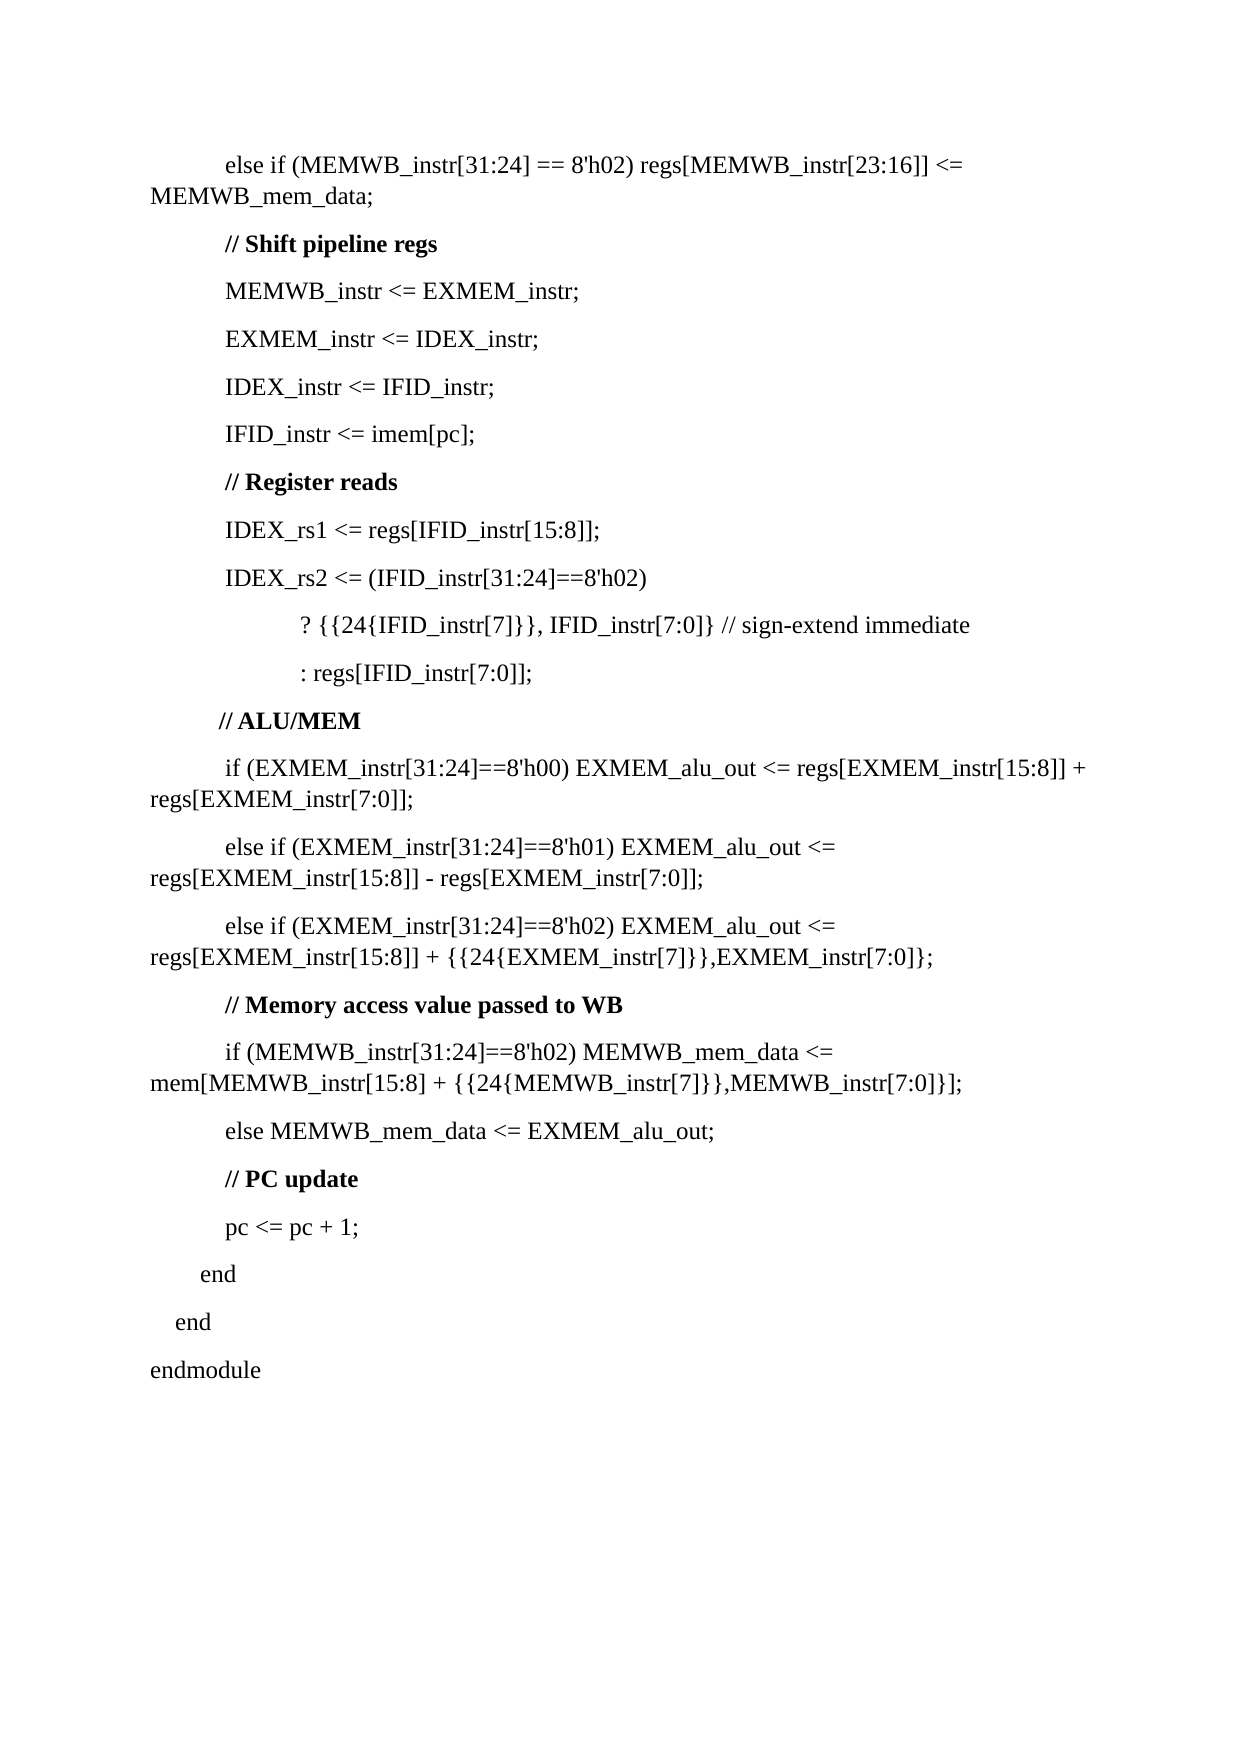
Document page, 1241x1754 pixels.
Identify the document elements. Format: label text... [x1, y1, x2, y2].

text : regs[IFID_instr[7:0]]; [150, 658, 1090, 687]
text pc <= pc + 1; [150, 1212, 1090, 1240]
text IDEX_rs2 <= (IFID_instr[31:24]==8'h02) [150, 563, 1090, 591]
text // PC update [150, 1164, 1090, 1193]
text end [150, 1307, 1090, 1336]
text MEMWB_instr <= EXMEM_instr; [150, 276, 1090, 305]
text IDEX_instr <= IFID_instr; [150, 372, 1090, 401]
text // ALU/MEM [150, 706, 1090, 734]
text // Memory access value passed to WB [150, 990, 1090, 1018]
text else if (MEMWB_instr[31:24] == 8'h02) regs[MEMWB_instr[23:16]] <= MEMWB_mem_data; [150, 150, 1090, 210]
text endmodule [150, 1355, 1090, 1383]
text // Register reads [150, 467, 1090, 496]
text IFID_instr <= imem[pc]; [150, 419, 1090, 448]
text IDEX_rs1 <= regs[IFID_instr[15:8]]; [150, 515, 1090, 544]
text else MEMWB_mem_data <= EXMEM_alu_out; [150, 1116, 1090, 1145]
text else if (EXMEM_instr[31:24]==8'h02) EXMEM_alu_out <= regs[EXMEM_instr[15:8]] + {{24{EXMEM_instr[7]}},EXMEM_instr[7:0]}; [150, 911, 1090, 971]
text ? {{24{IFID_instr[7]}}, IFID_instr[7:0]} // sign-extend immediate [150, 610, 1090, 639]
text end [150, 1259, 1090, 1288]
text if (EXMEM_instr[31:24]==8'h00) EXMEM_alu_out <= regs[EXMEM_instr[15:8]] + regs[EXMEM_instr[7:0]]; [150, 753, 1090, 813]
text else if (EXMEM_instr[31:24]==8'h01) EXMEM_alu_out <= regs[EXMEM_instr[15:8]] - regs[EXMEM_instr[7:0]]; [150, 832, 1090, 892]
text // Shift pipeline regs [150, 229, 1090, 257]
text EXMEM_instr <= IDEX_instr; [150, 324, 1090, 353]
text if (MEMWB_instr[31:24]==8'h02) MEMWB_mem_data <= mem[MEMWB_instr[15:8] + {{24{MEMWB_instr[7]}},MEMWB_instr[7:0]}]; [150, 1037, 1090, 1097]
